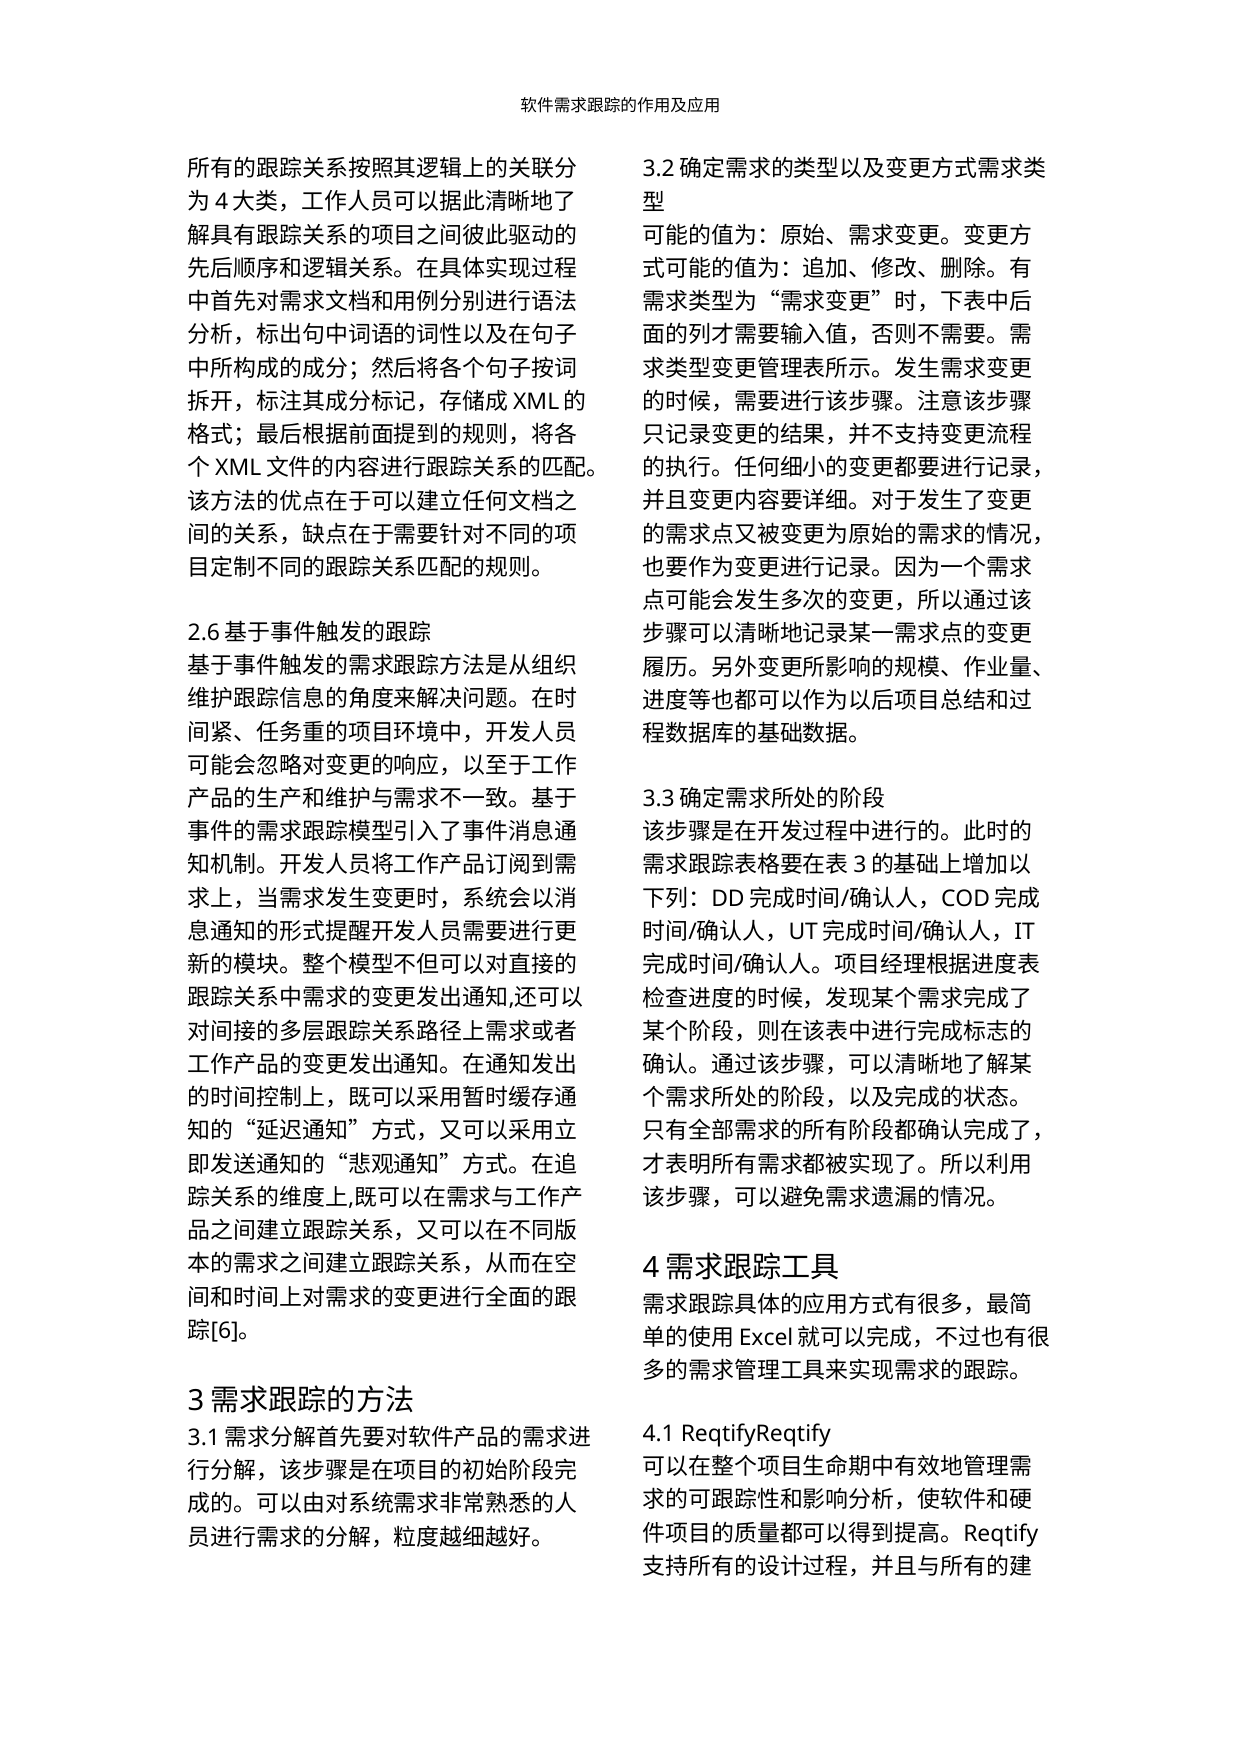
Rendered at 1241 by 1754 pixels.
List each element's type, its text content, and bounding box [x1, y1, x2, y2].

text 4.1 ReqtifyReqtify [642, 1417, 1053, 1448]
text 可能的值为：原始、需求变更。变更方式可能的值为：追加、修改、删除。有需求类型为“需求变更”时，下表中后面的列才需要输入值，否则不需要。需求类型变更管理表所示。发生需求变更的时候，需要进行该步骤。注意该步骤只记录变更的结果，并不支持变更流程的执行。任何细小的变更都要进行记录，并且变更内容要详细。对于发生了变更的需求点又被变更为原始的需求的情况，也要作为变更进行记录。因为一个需求点可能会发生多次的变更，所以通过该步骤可以清晰地记录某一需求点的变更履历。另外变更所影响的规模、作业量、进度等也都可以作为以后项目总结和过程数据库的基础数据。 [642, 217, 1053, 748]
text 基于事件触发的需求跟踪方法是从组织维护跟踪信息的角度来解决问题。在时间紧、任务重的项目环境中，开发人员可能会忽略对变更的响应，以至于工作产品的生产和维护与需求不一致。基于事件的需求跟踪模型引入了事件消息通知机制。开发人员将工作产品订阅到需求上，当需求发生变更时，系统会以消息通知的形式提醒开发人员需要进行更新的模块。整个模型不但可以对直接的跟踪关系中需求的变更发出通知,还可以对间接的多层跟踪关系路径上需求或者工作产品的变更发出通知。在通知发出的时间控制上，既可以采用暂时缓存通知的“延迟通知”方式，又可以采用立即发送通知的“悲观通知”方式。在追踪关系的维度上,既可以在需求与工作产品之间建立跟踪关系，又可以在不同版本的需求之间建立跟踪关系，从而在空间和时间上对需求的变更进行全面的跟踪[6]。 [187, 647, 598, 1345]
text 3.1需求分解首先要对软件产品的需求进行分解，该步骤是在项目的初始阶段完成的。可以由对系统需求非常熟悉的人员进行需求的分解，粒度越细越好。 [187, 1419, 598, 1552]
text 3.2确定需求的类型以及变更方式需求类型 [642, 150, 1053, 217]
text 2.6基于事件触发的跟踪 [187, 613, 598, 647]
text 3.3确定需求所处的阶段 [642, 779, 1053, 813]
text 3需求跟踪的方法 [187, 1376, 598, 1419]
text 4需求跟踪工具 [642, 1243, 1053, 1286]
text 该步骤是在开发过程中进行的。此时的需求跟踪表格要在表3的基础上增加以下列：DD完成时间/确认人，COD完成时间/确认人，UT完成时间/确认人，IT完成时间/确认人。项目经理根据进度表检查进度的时候，发现某个需求完成了某个阶段，则在该表中进行完成标志的确认。通过该步骤，可以清晰地了解某个需求所处的阶段，以及完成的状态。只有全部需求的所有阶段都确认完成了，才表明所有需求都被实现了。所以利用该步骤，可以避免需求遗漏的情况。 [642, 813, 1053, 1212]
text 需求跟踪具体的应用方式有很多，最简单的使用Excel就可以完成，不过也有很多的需求管理工具来实现需求的跟踪。 [642, 1286, 1053, 1385]
